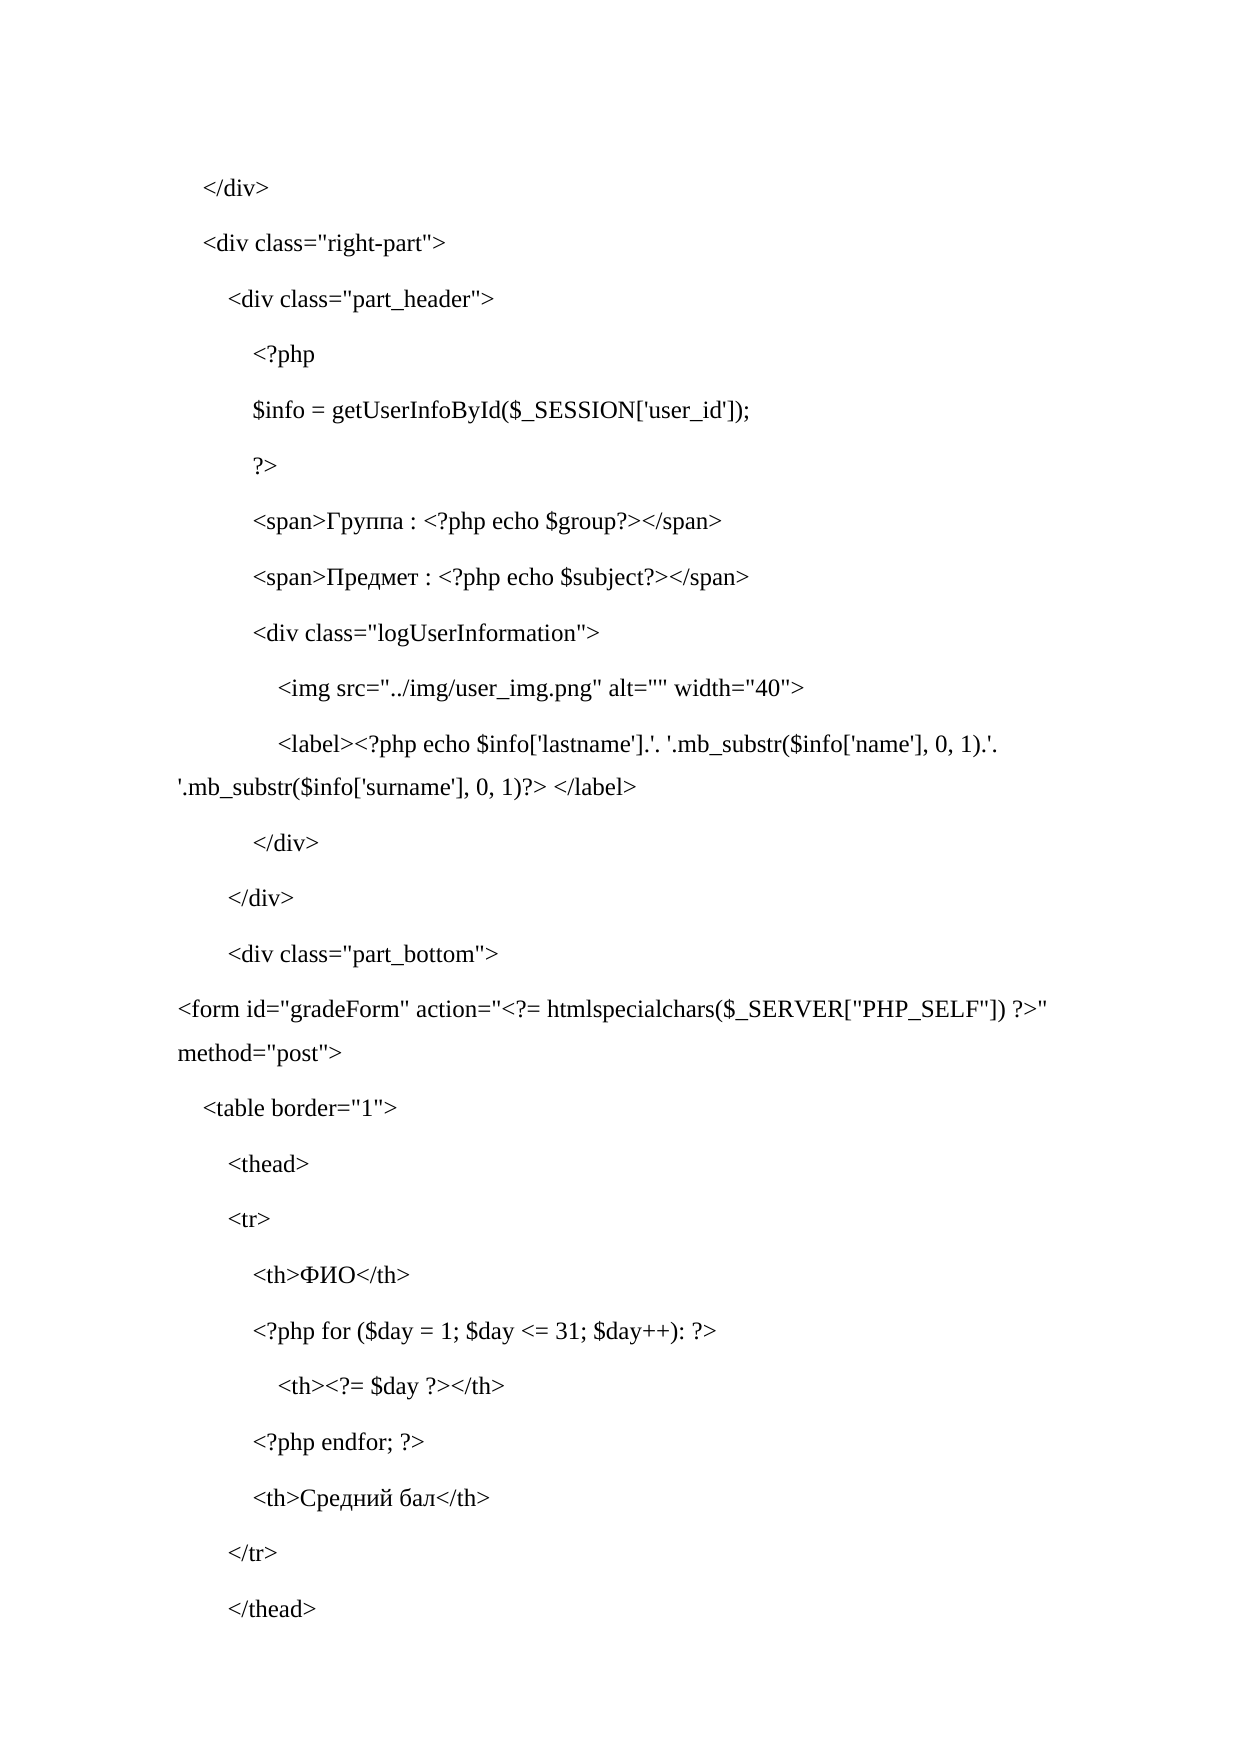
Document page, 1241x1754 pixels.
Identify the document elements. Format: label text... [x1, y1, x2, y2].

text ?> [177, 451, 1152, 479]
text </div> [177, 173, 1152, 201]
text <div class="right-part"> [177, 228, 1152, 257]
text <span>Группа : <?php echo $group?></span> [177, 506, 1152, 535]
text <div class="logUserInformation"> [177, 618, 1152, 646]
text <table border="1"> [177, 1093, 1152, 1122]
text <span>Предмет : <?php echo $subject?></span> [177, 562, 1152, 591]
text <th><?= $day ?></th> [177, 1371, 1152, 1400]
text <div class="part_bottom"> [177, 939, 1152, 968]
text </div> [177, 828, 1152, 856]
text <?php endfor; ?> [177, 1427, 1152, 1456]
text <div class="part_header"> [177, 284, 1152, 313]
text <form id="gradeForm" action="<?= htmlspecialchars($_SERVER["PHP_SELF"]) ?>" method="post"> [177, 994, 1152, 1066]
text <label><?php echo $info['lastname'].'. '.mb_substr($info['name'], 0, 1).'. '.mb_substr($info['surname'], 0, 1)?> </label> [177, 729, 1152, 801]
text <th>Средний бал</th> [177, 1483, 1152, 1511]
text </div> [177, 883, 1152, 912]
text <th>ФИО</th> [177, 1260, 1152, 1289]
text </tr> [177, 1538, 1152, 1567]
text <thead> [177, 1149, 1152, 1178]
text </thead> [177, 1594, 1152, 1623]
text $info = getUserInfoById($_SESSION['user_id']); [177, 395, 1152, 424]
text <?php [177, 339, 1152, 368]
text <img src="../img/user_img.png" alt="" width="40"> [177, 673, 1152, 702]
text <tr> [177, 1204, 1152, 1233]
text <?php for ($day = 1; $day <= 31; $day++): ?> [177, 1316, 1152, 1344]
